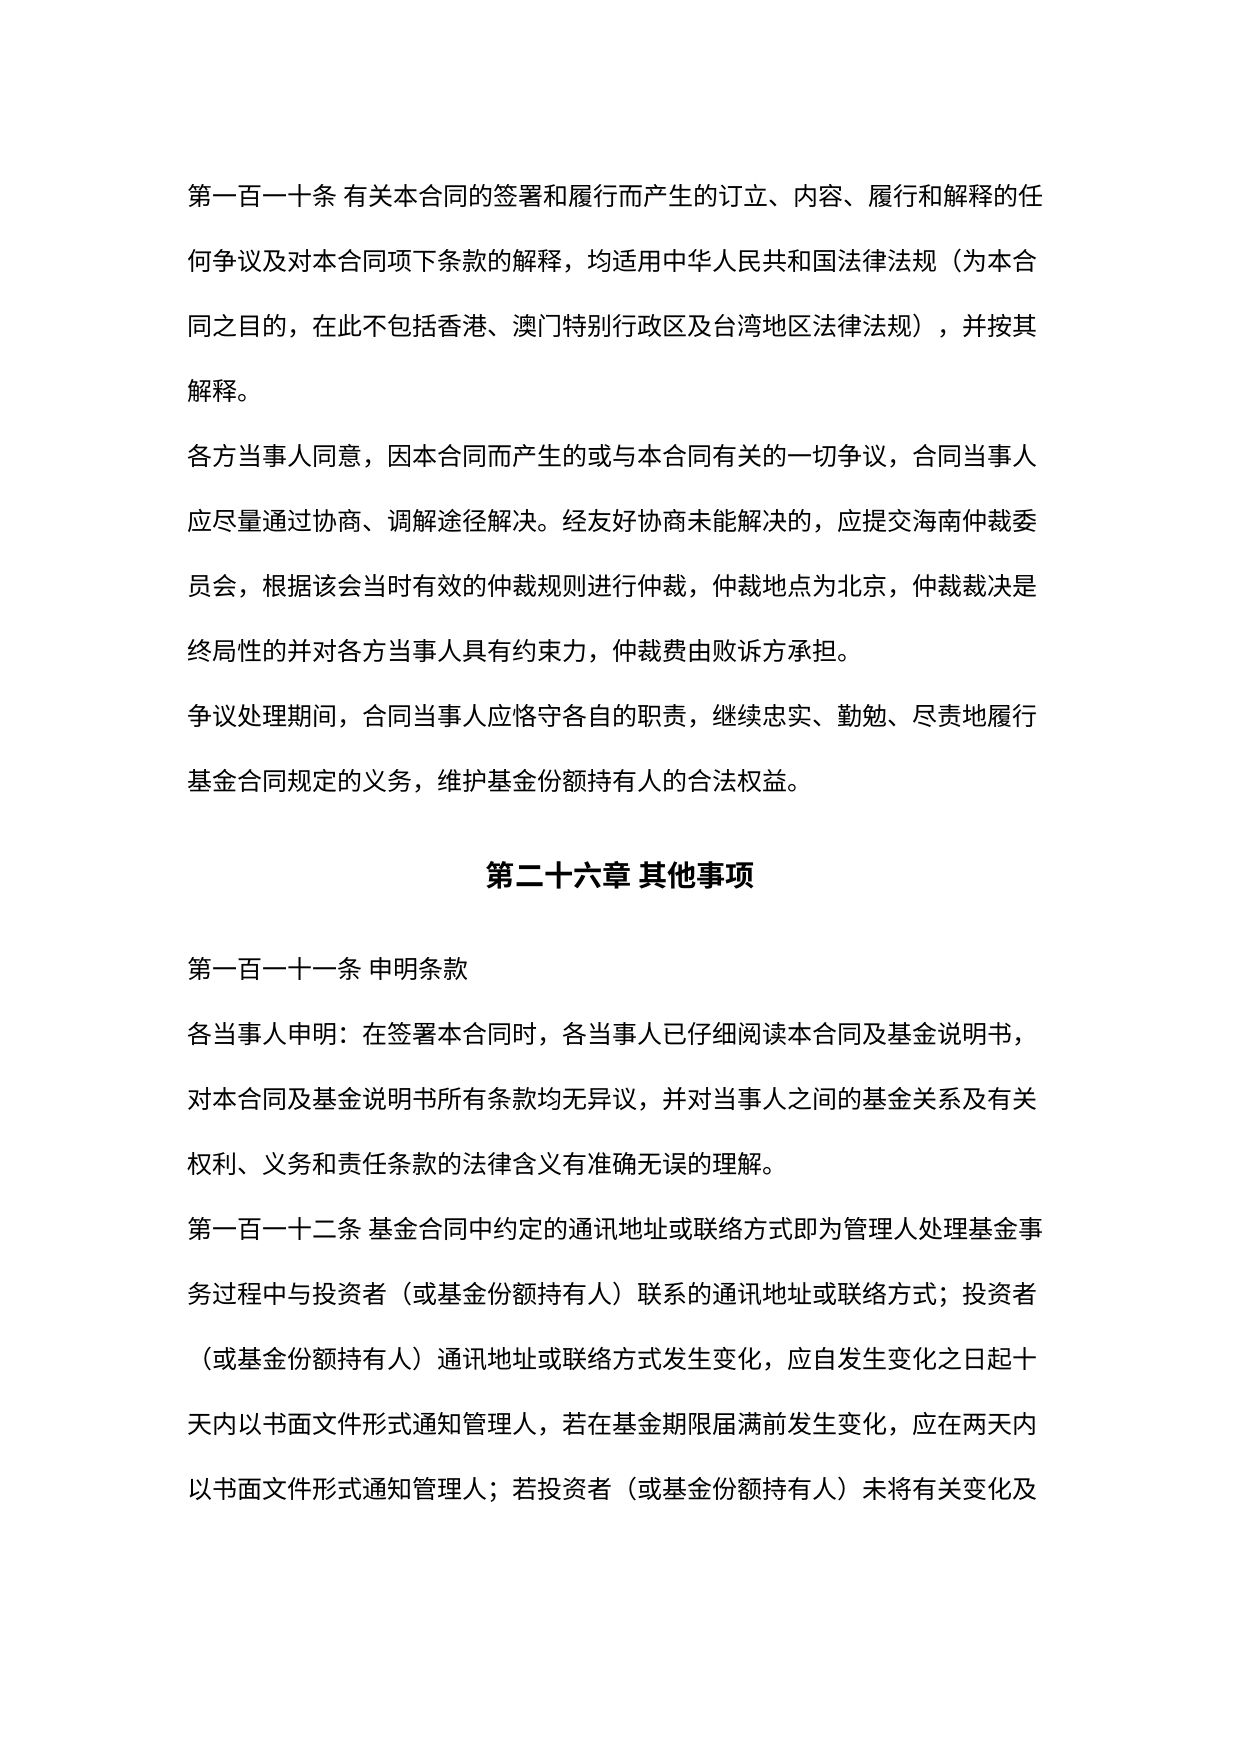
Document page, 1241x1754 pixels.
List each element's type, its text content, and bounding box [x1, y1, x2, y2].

text 各当事人申明：在签署本合同时，各当事人已仔细阅读本合同及基金说明书，对本合同及基金说明书所有条款均无异议，并对当事人之间的基金关系及有关权利、义务和责任条款的法律含义有准确无误的理解。 [187, 1000, 1053, 1195]
subtitle 第二十六章 其他事项 [187, 841, 1053, 906]
text 第一百一十条 有关本合同的签署和履行而产生的订立、内容、履行和解释的任何争议及对本合同项下条款的解释，均适用中华人民共和国法律法规（为本合同之目的，在此不包括香港、澳门特别行政区及台湾地区法律法规），并按其解释。 [187, 162, 1053, 422]
text 各方当事人同意，因本合同而产生的或与本合同有关的一切争议，合同当事人应尽量通过协商、调解途径解决。经友好协商未能解决的，应提交海南仲裁委员会，根据该会当时有效的仲裁规则进行仲裁，仲裁地点为北京，仲裁裁决是终局性的并对各方当事人具有约束力，仲裁费由败诉方承担。 [187, 422, 1053, 682]
text 第一百一十一条 申明条款 [187, 935, 1053, 1000]
text 争议处理期间，合同当事人应恪守各自的职责，继续忠实、勤勉、尽责地履行基金合同规定的义务，维护基金份额持有人的合法权益。 [187, 682, 1053, 812]
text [187, 1195, 1053, 1520]
